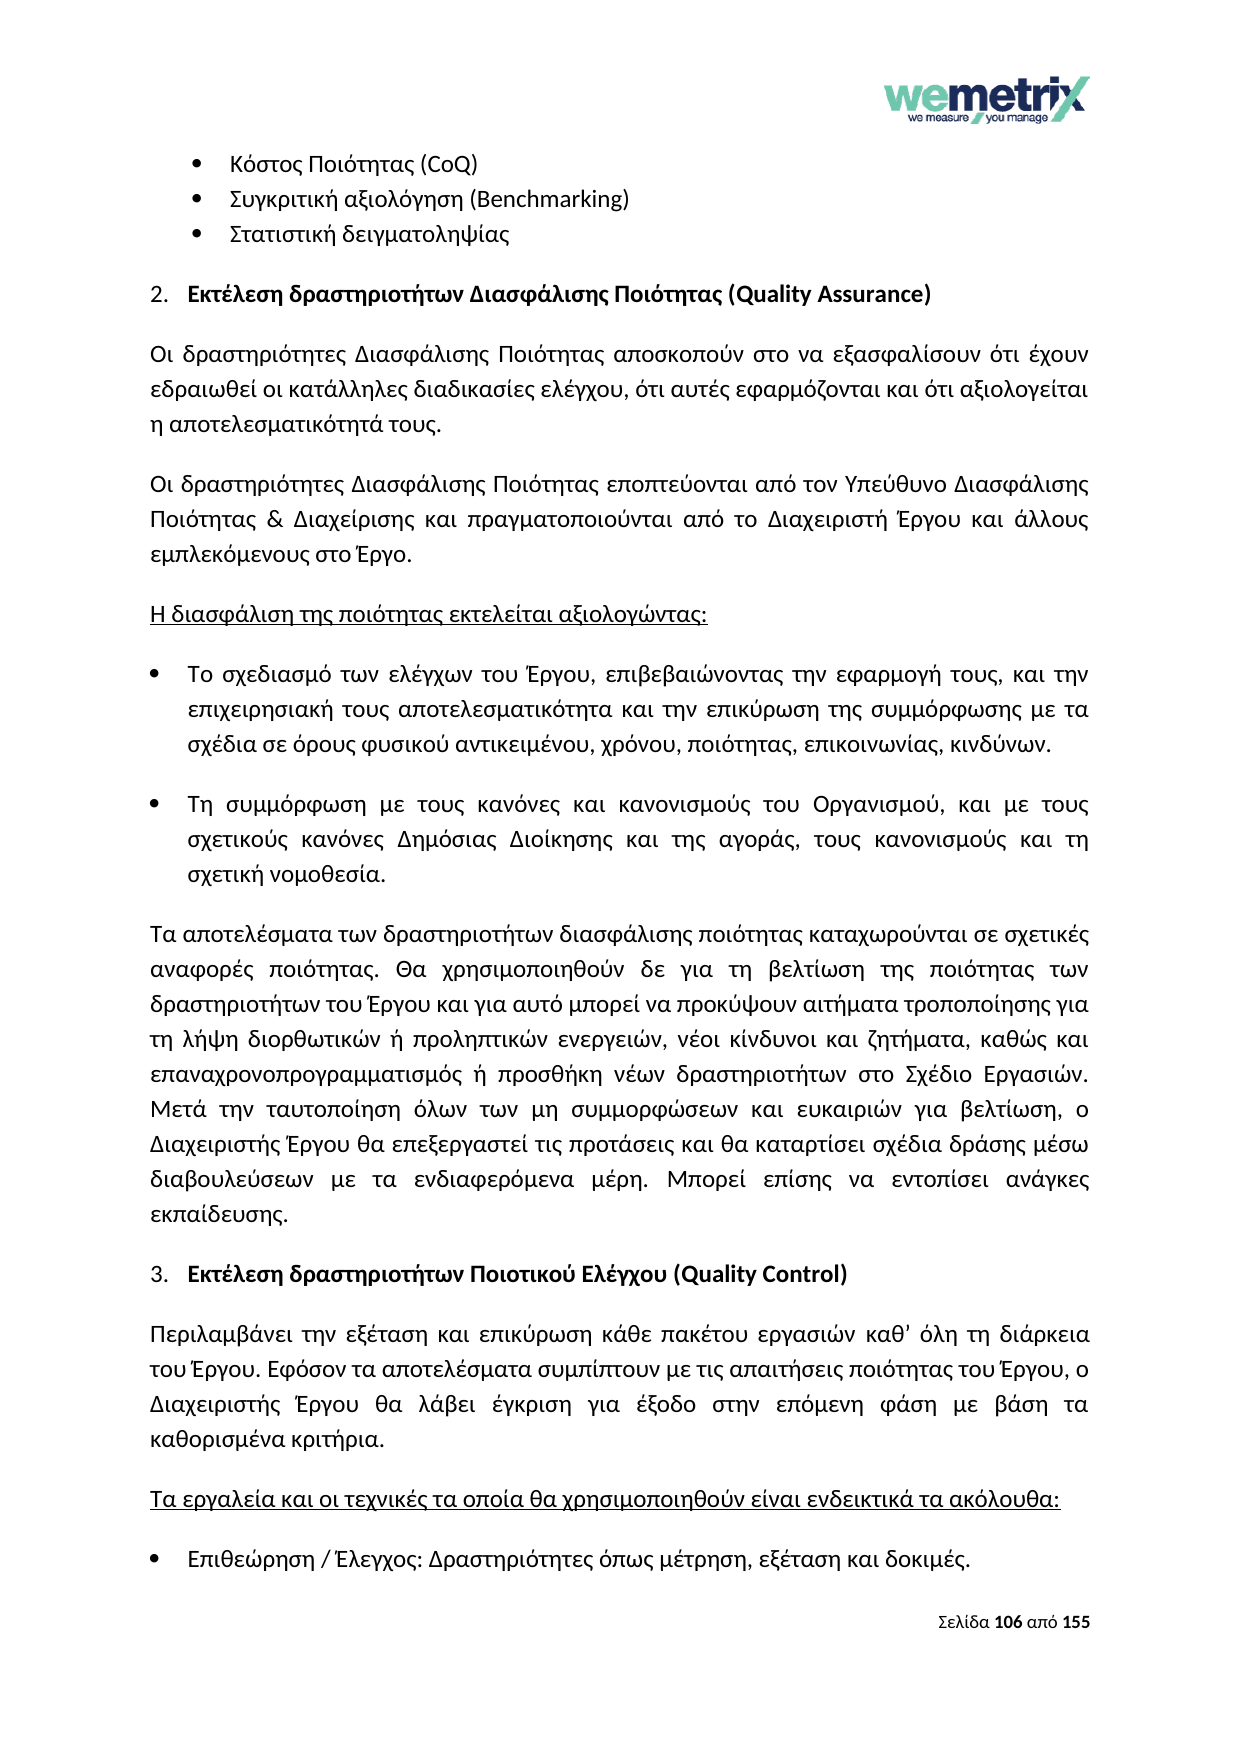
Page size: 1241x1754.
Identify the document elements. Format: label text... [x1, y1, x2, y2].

list Στατιστική δειγματοληψίας [192, 218, 1090, 248]
list Εκτέλεση δραστηριοτήτων Ποιοτικού Ελέγχου (Quality Control) [150, 1258, 1090, 1288]
text Περιλαμβάνει την εξέταση και επικύρωση κάθε πακέτου εργασιών καθ’ όλη τη διάρκεια του Έργου. Εφόσον τα αποτελέσματα συμπίπτουν με τις απαιτήσεις ποιότητας του Έργου, ο Διαχειριστής Έργου θα λάβει έγκριση για έξοδο στην επόμενη φάση με βάση τα καθορισμένα κριτήρια. [150, 1318, 1090, 1453]
list Tο σχεδιασμό των ελέγχων του Έργου, επιβεβαιώνοντας την εφαρμογή τους, και την επιχειρησιακή τους αποτελεσματικότητα και την επικύρωση της συμμόρφωσης με τα σχέδια σε όρους φυσικού αντικειμένου, χρόνου, ποιότητας, επικοινωνίας, κινδύνων. [150, 658, 1090, 758]
text Τα εργαλεία και οι τεχνικές τα οποία θα χρησιμοποιηθούν είναι ενδεικτικά τα ακόλουθα: [150, 1483, 1090, 1513]
text Οι δραστηριότητες Διασφάλισης Ποιότητας εποπτεύονται από τον Υπεύθυνο Διασφάλισης Ποιότητας & Διαχείρισης και πραγματοποιούνται από το Διαχειριστή Έργου και άλλους εμπλεκόμενους στο Έργο. [150, 468, 1090, 568]
list Κόστος Ποιότητας (CoQ) [192, 148, 1090, 178]
text Η διασφάλιση της ποιότητας εκτελείται αξιολογώντας: [150, 598, 1090, 628]
text Τα αποτελέσματα των δραστηριοτήτων διασφάλισης ποιότητας καταχωρούνται σε σχετικές αναφορές ποιότητας. Θα χρησιμοποιηθούν δε για τη βελτίωση της ποιότητας των δραστηριοτήτων του Έργου και για αυτό μπορεί να προκύψουν αιτήματα τροποποίησης για τη λήψη διορθωτικών ή προληπτικών ενεργειών, νέοι κίνδυνοι και ζητήματα, καθώς και επαναχρονοπρογραμματισμός ή προσθήκη νέων δραστηριοτήτων στο Σχέδιο Εργασιών. Μετά την ταυτοποίηση όλων των μη συμμορφώσεων και ευκαιριών για βελτίωση, ο Διαχειριστής Έργου θα επεξεργαστεί τις προτάσεις και θα καταρτίσει σχέδια δράσης μέσω διαβουλεύσεων με τα ενδιαφερόμενα μέρη. Μπορεί επίσης να εντοπίσει ανάγκες εκπαίδευσης. [150, 918, 1090, 1228]
list Εκτέλεση δραστηριοτήτων Διασφάλισης Ποιότητας (Quality Assurance) [150, 278, 1090, 308]
text Οι δραστηριότητες Διασφάλισης Ποιότητας αποσκοπούν στο να εξασφαλίσουν ότι έχουν εδραιωθεί οι κατάλληλες διαδικασίες ελέγχου, ότι αυτές εφαρμόζονται και ότι αξιολογείται η αποτελεσματικότητά τους. [150, 338, 1090, 438]
picture [881, 73, 1091, 124]
list Τη συμμόρφωση με τους κανόνες και κανονισμούς του Οργανισμού, και με τους σχετικούς κανόνες Δημόσιας Διοίκησης και της αγοράς, τους κανονισμούς και τη σχετική νομοθεσία. [150, 788, 1090, 888]
list Επιθεώρηση / Έλεγχος: Δραστηριότητες όπως μέτρηση, εξέταση και δοκιμές. [150, 1543, 1090, 1573]
list Συγκριτική αξιολόγηση (Benchmarking) [192, 183, 1090, 213]
